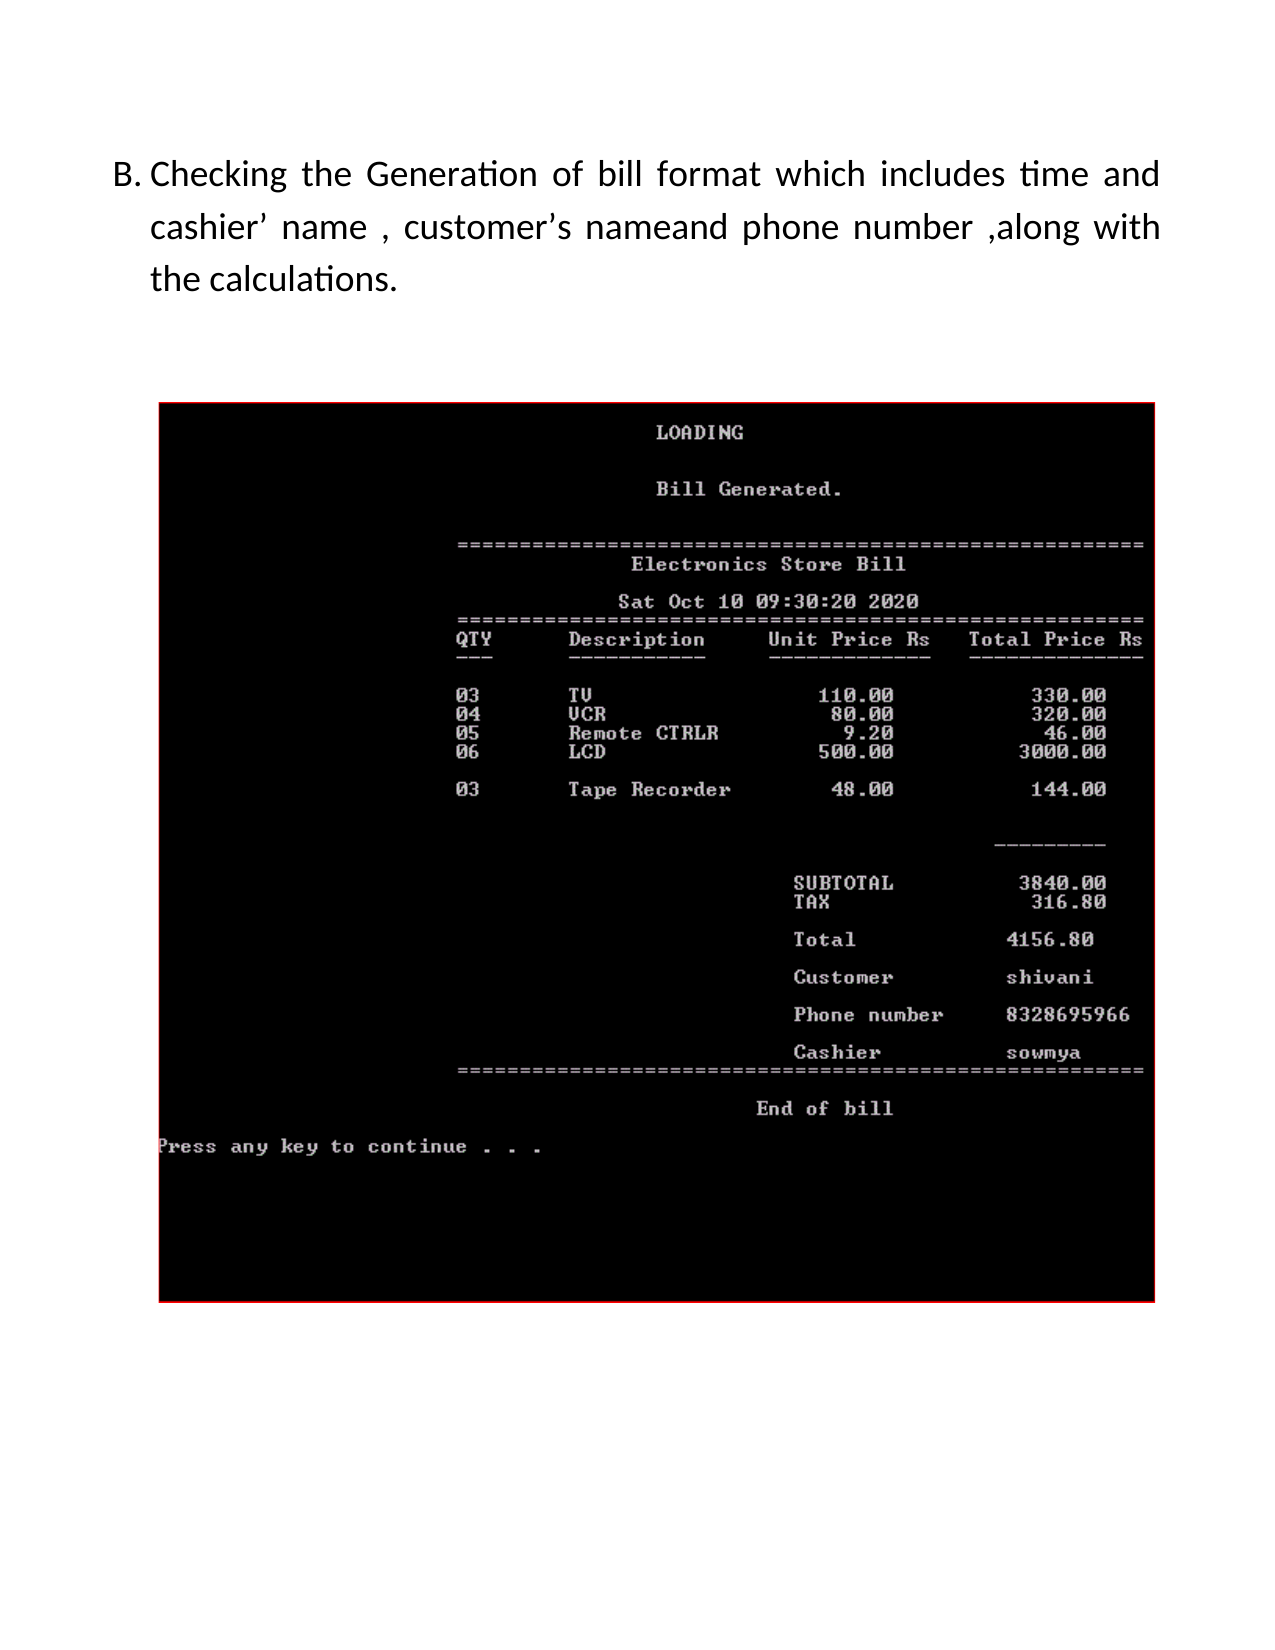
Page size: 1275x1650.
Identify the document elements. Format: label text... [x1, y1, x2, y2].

list Checking the Generation of bill format which includes time and cashier’ name , customer’s nameand phone number ,along with the calculations. [112, 150, 1162, 301]
picture [158, 402, 1156, 1303]
